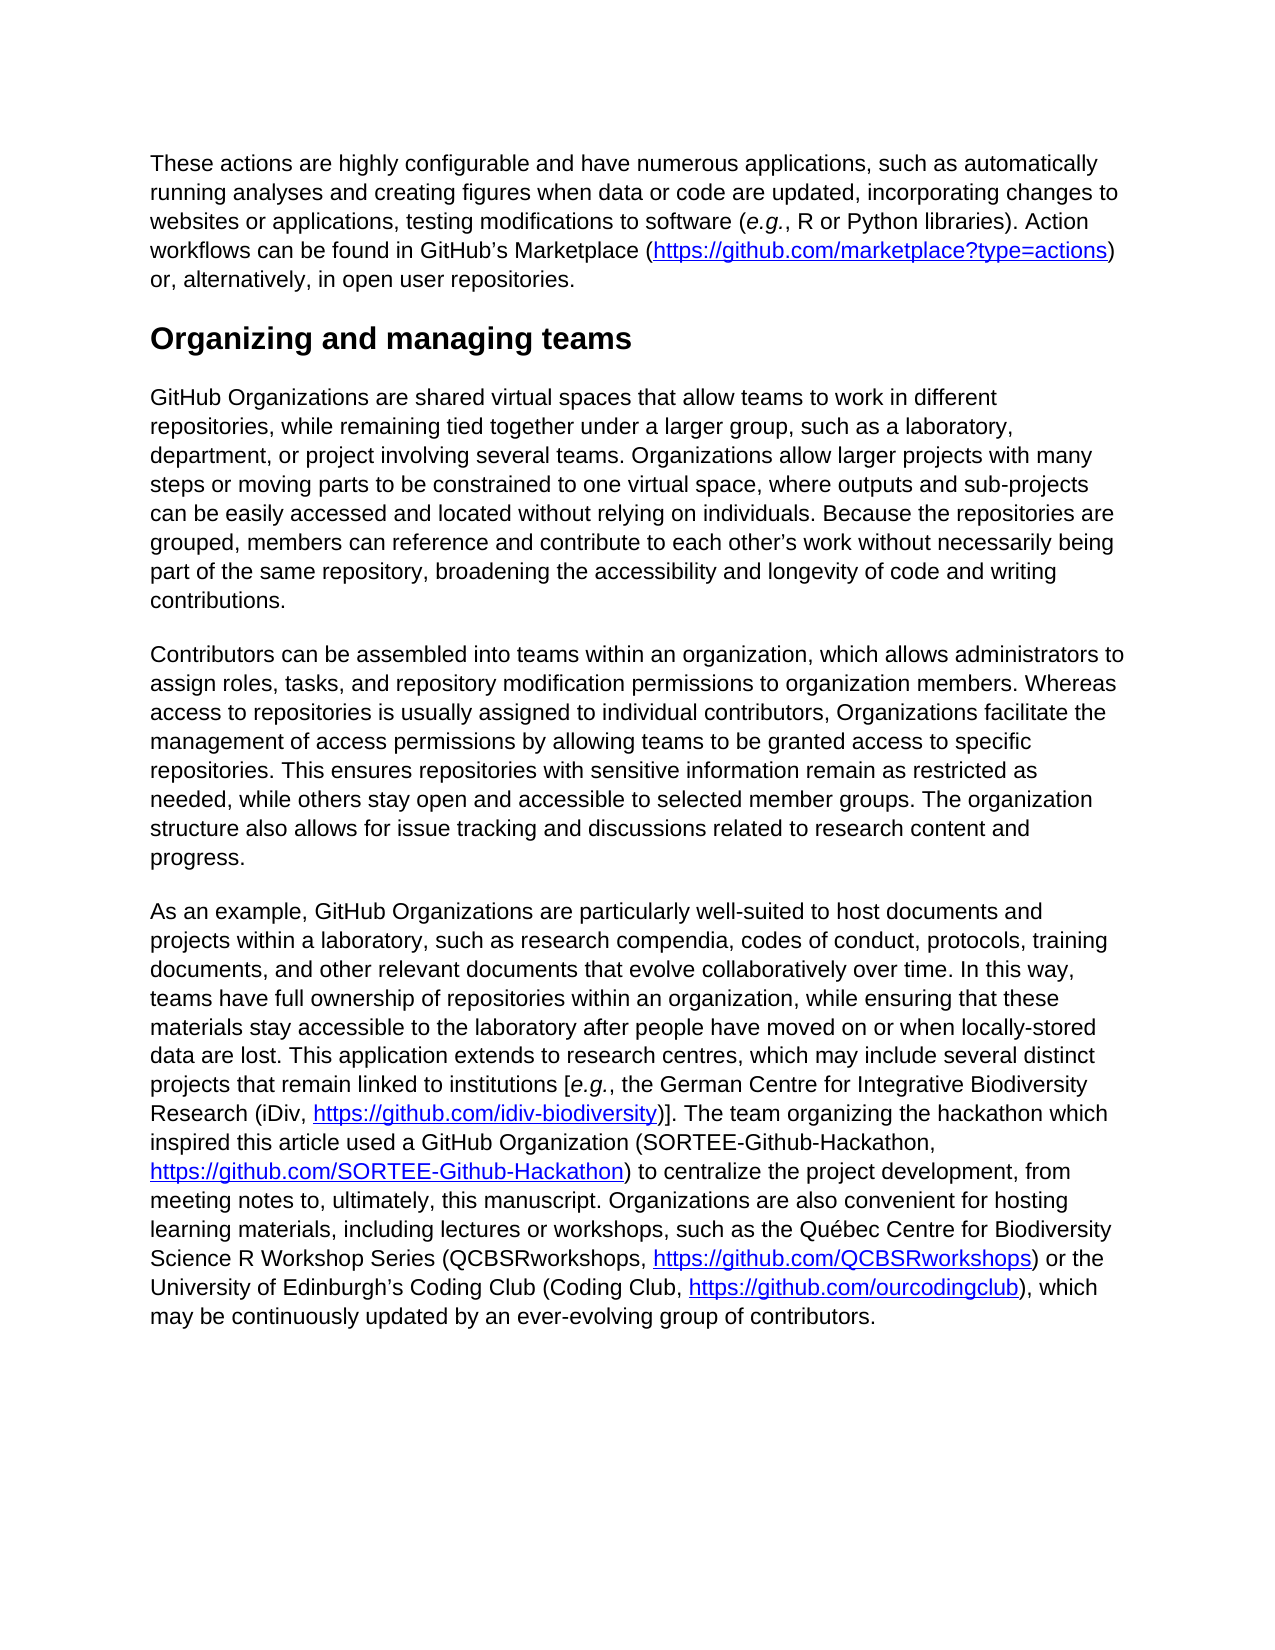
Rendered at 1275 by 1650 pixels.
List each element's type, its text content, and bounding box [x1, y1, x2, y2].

subtitle Organizing and managing teams [150, 320, 1125, 356]
text Contributors can be assembled into teams within an organization, which allows administrators to assign roles, tasks, and repository modification permissions to organization members. Whereas access to repositories is usually assigned to individual contributors, Organizations facilitate the management of access permissions by allowing teams to be granted access to specific repositories. This ensures repositories with sensitive information remain as restricted as needed, while others stay open and accessible to selected member groups. The organization structure also allows for issue tracking and discussions related to research content and progress. [150, 641, 1125, 870]
